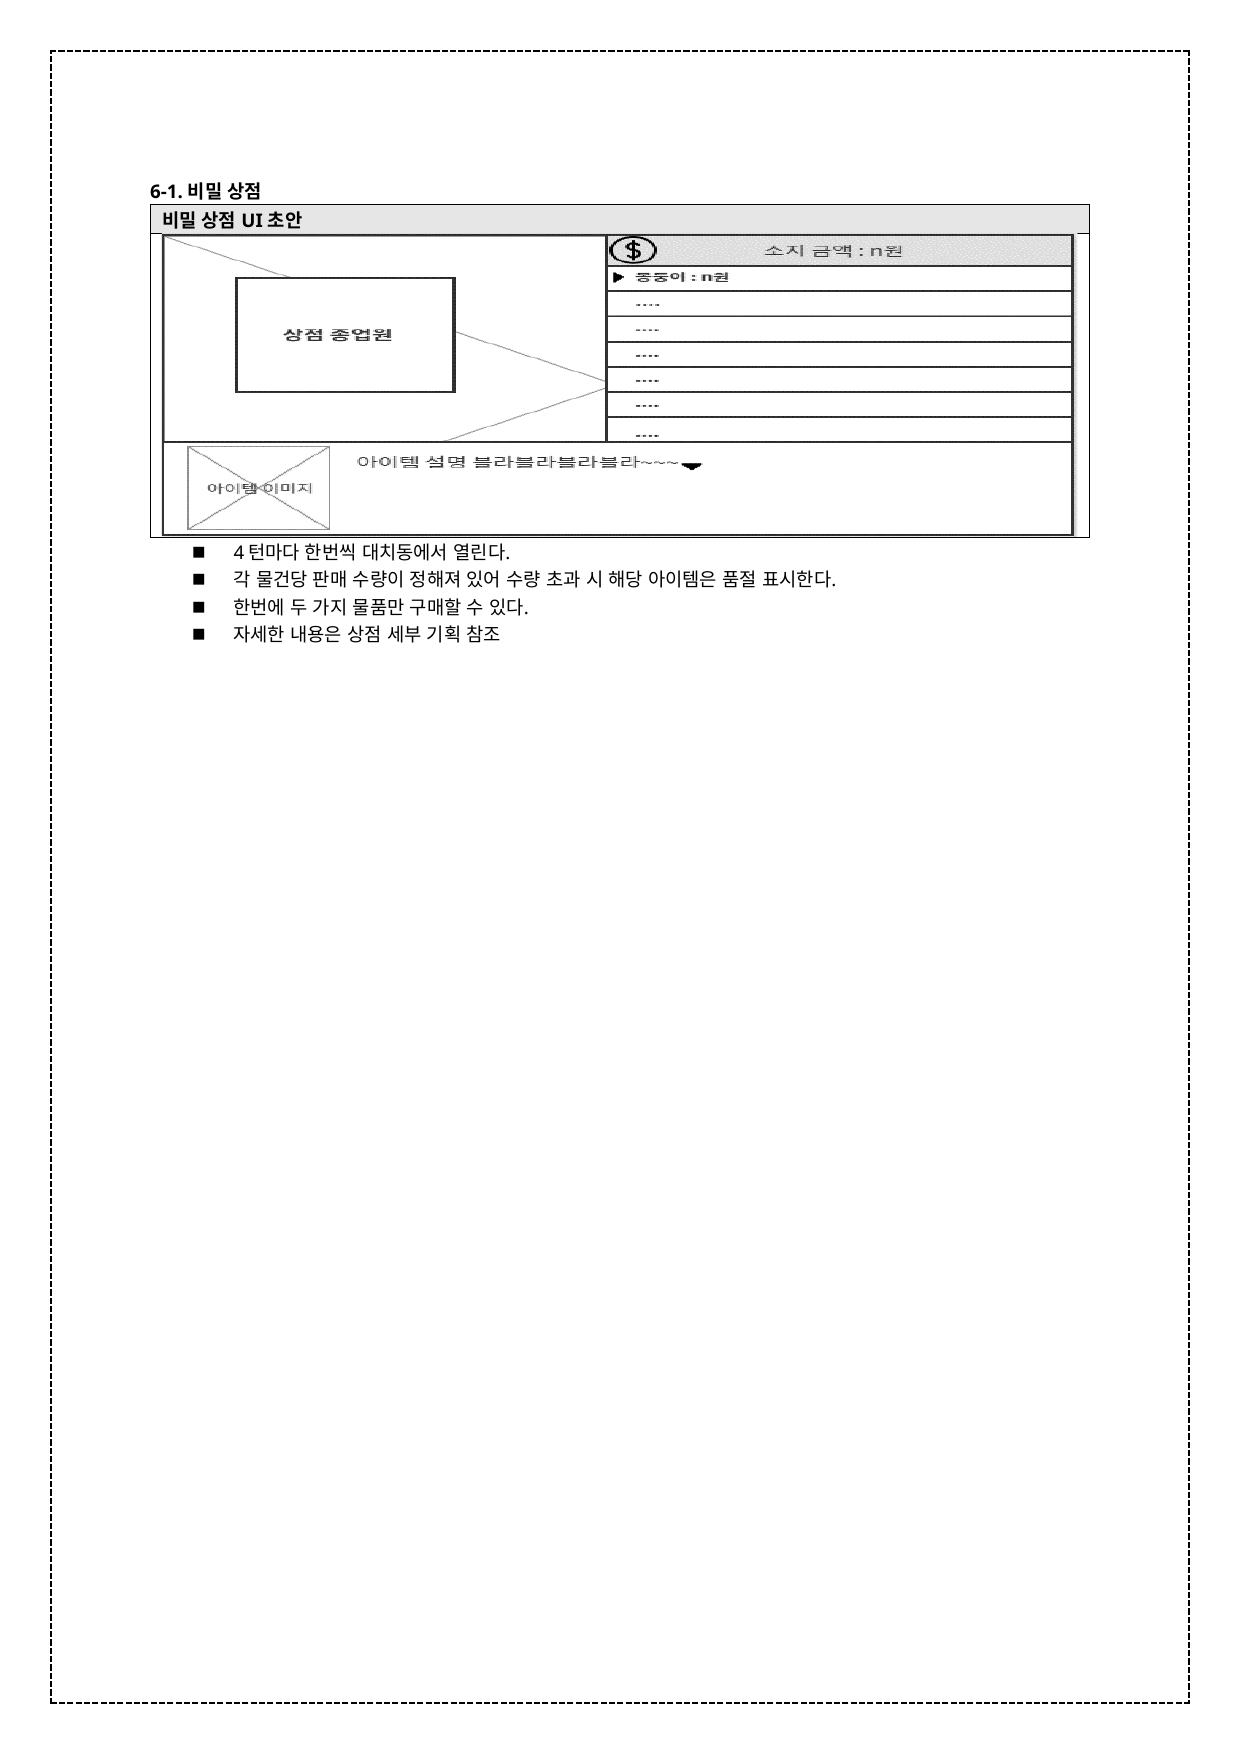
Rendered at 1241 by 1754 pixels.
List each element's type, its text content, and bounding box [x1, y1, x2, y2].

list 각 물건당 판매 수량이 정해져 있어 수량 초과 시 해당 아이템은 품절 표시한다. [192, 565, 1090, 592]
list 4턴마다 한번씩 대치동에서 열린다. [192, 538, 1090, 565]
list 자세한 내용은 상점 세부 기획 참조 [192, 619, 1090, 647]
picture [161, 233, 1078, 537]
table_header 비밀 상점 UI 초안 [151, 205, 1089, 233]
text 6-1. 비밀 상점 [150, 177, 1090, 204]
table_cell [151, 234, 161, 537]
list 한번에 두 가지 물품만 구매할 수 있다. [192, 592, 1090, 619]
table_cell [1078, 234, 1089, 537]
